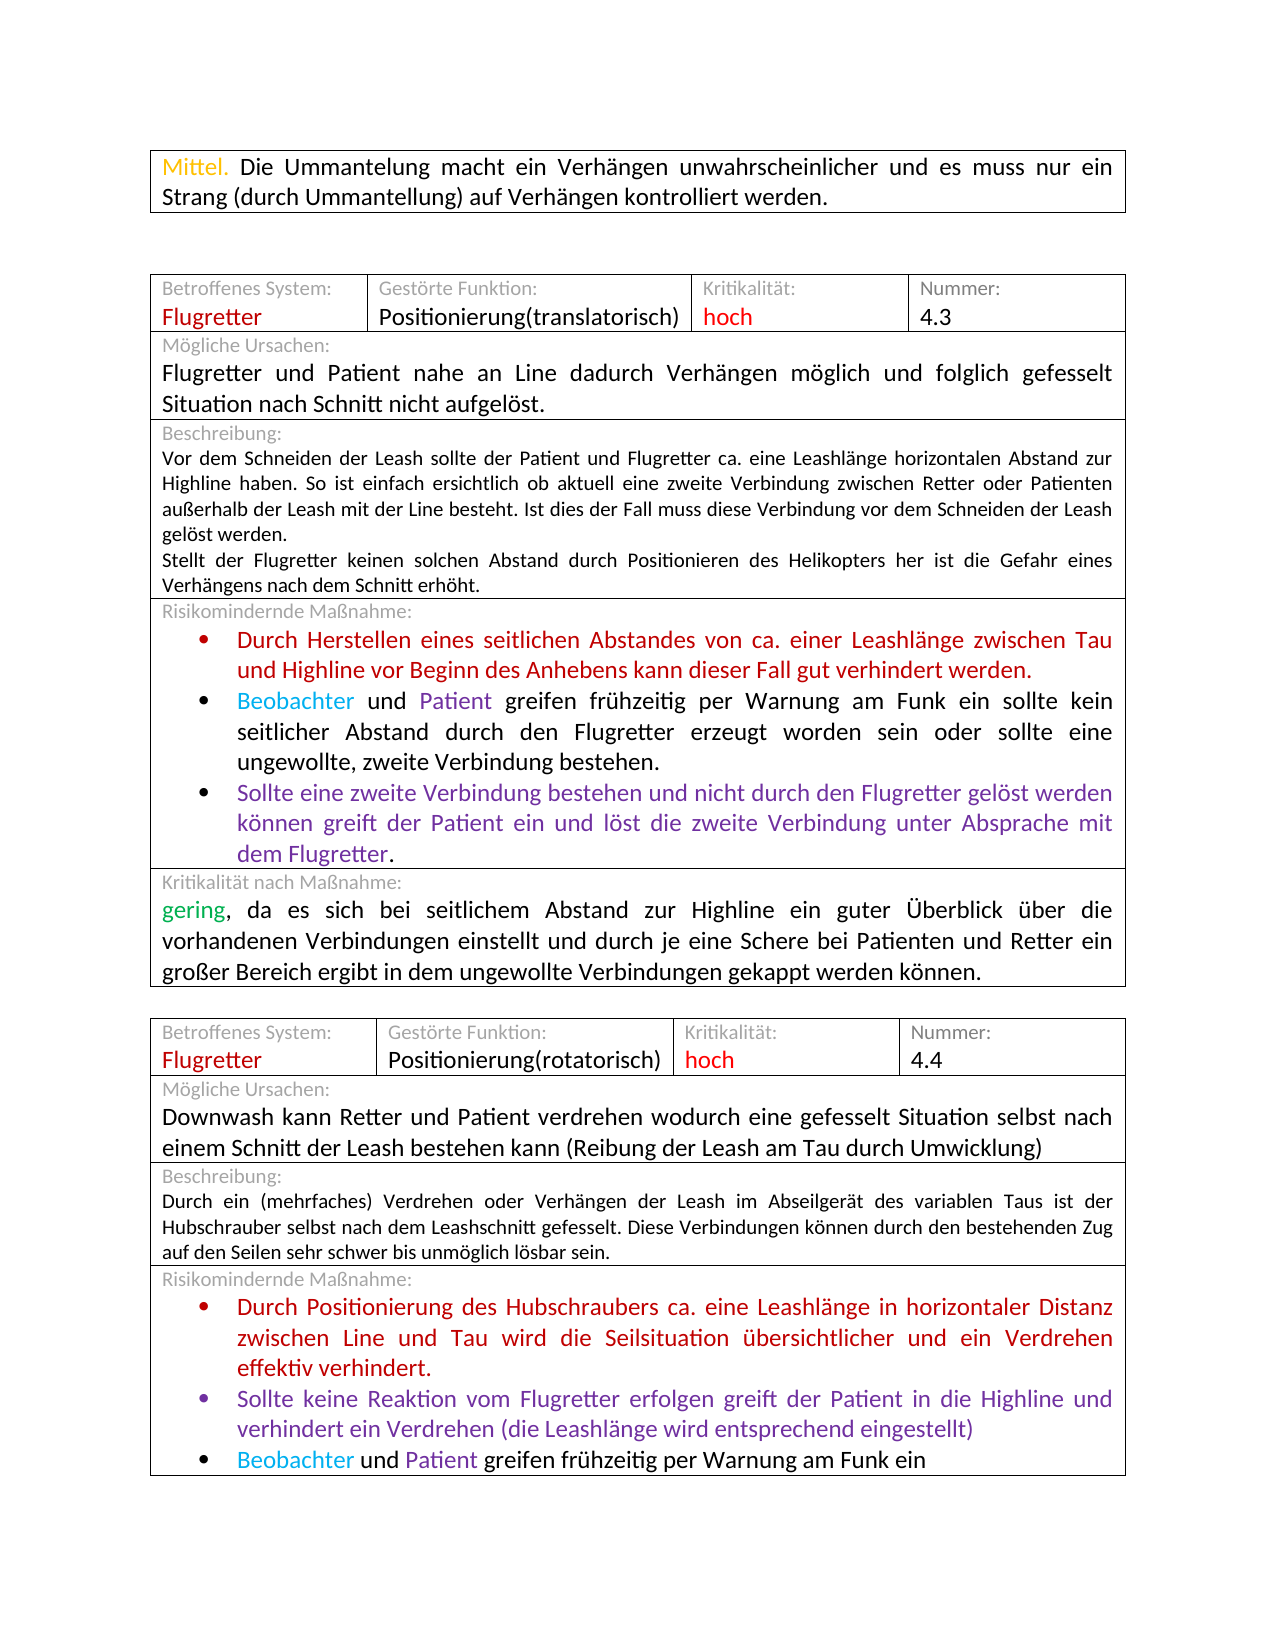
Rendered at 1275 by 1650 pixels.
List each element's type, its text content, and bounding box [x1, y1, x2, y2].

table_header Betroffenes System: Flugretter [151, 275, 367, 331]
table_header Nummer: 4.4 [900, 1019, 1125, 1075]
table_cell Mögliche Ursachen: Flugretter und Patient nahe an Line dadurch Verhängen möglich und folglich gefesselt Situation nach Schnitt nicht aufgelöst. [151, 332, 1125, 419]
table_cell Beschreibung: Vor dem Schneiden der Leash sollte der Patient und Flugretter ca. eine Leashlänge horizontalen Abstand zur Highline haben. So ist einfach ersichtlich ob aktuell eine zweite Verbindung zwischen Retter oder Patienten außerhalb der Leash mit der Line besteht. Ist dies der Fall muss diese Verbindung vor dem Schneiden der Leash gelöst werden. Stellt der Flugretter keinen solchen Abstand durch Positionieren des Helikopters her ist die Gefahr eines Verhängens nach dem Schnitt erhöht. [151, 420, 1125, 598]
table_header Gestörte Funktion: Positionierung(rotatorisch) [377, 1019, 673, 1075]
table_header Nummer: 4.3 [909, 275, 1125, 331]
table_header Kritikalität: hoch [692, 275, 908, 331]
table_cell Beschreibung: Durch ein (mehrfaches) Verdrehen oder Verhängen der Leash im Abseilgerät des variablen Taus ist der Hubschrauber selbst nach dem Leashschnitt gefesselt. Diese Verbindungen können durch den bestehenden Zug auf den Seilen sehr schwer bis unmöglich lösbar sein. [151, 1163, 1125, 1265]
table_header Gestörte Funktion: Positionierung(translatorisch) [368, 275, 691, 331]
table_header Kritikalität: hoch [674, 1019, 899, 1075]
table_cell Mögliche Ursachen: Downwash kann Retter und Patient verdrehen wodurch eine gefesselt Situation selbst nach einem Schnitt der Leash bestehen kann (Reibung der Leash am Tau durch Umwicklung) [151, 1076, 1125, 1162]
table_cell Risikomindernde Maßnahme: Durch Positionierung des Hubschraubers ca. eine Leashlänge in horizontaler Distanz zwischen Line und Tau wird die Seilsituation übersichtlicher und ein Verdrehen effektiv verhindert. Sollte keine Reaktion vom Flugretter erfolgen greift der Patient in die Highline und verhindert ein Verdrehen (die Leashlänge wird entsprechend eingestellt) Beobachter und Patient greifen frühzeitig per Warnung am Funk ein [151, 1266, 1125, 1474]
table_cell Kritikalität nach Maßnahme: gering, da es sich bei seitlichem Abstand zur Highline ein guter Überblick über die vorhandenen Verbindungen einstellt und durch je eine Schere bei Patienten und Retter ein großer Bereich ergibt in dem ungewollte Verbindungen gekappt werden können. [151, 869, 1125, 986]
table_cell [151, 151, 1125, 212]
table_header Betroffenes System: Flugretter [151, 1019, 376, 1075]
table_cell Risikomindernde Maßnahme: Durch Herstellen eines seitlichen Abstandes von ca. einer Leashlänge zwischen Tau und Highline vor Beginn des Anhebens kann dieser Fall gut verhindert werden. Beobachter und Patient greifen frühzeitig per Warnung am Funk ein sollte kein seitlicher Abstand durch den Flugretter erzeugt worden sein oder sollte eine ungewollte, zweite Verbindung bestehen. Sollte eine zweite Verbindung bestehen und nicht durch den Flugretter gelöst werden können greift der Patient ein und löst die zweite Verbindung unter Absprache mit dem Flugretter. [151, 599, 1125, 868]
